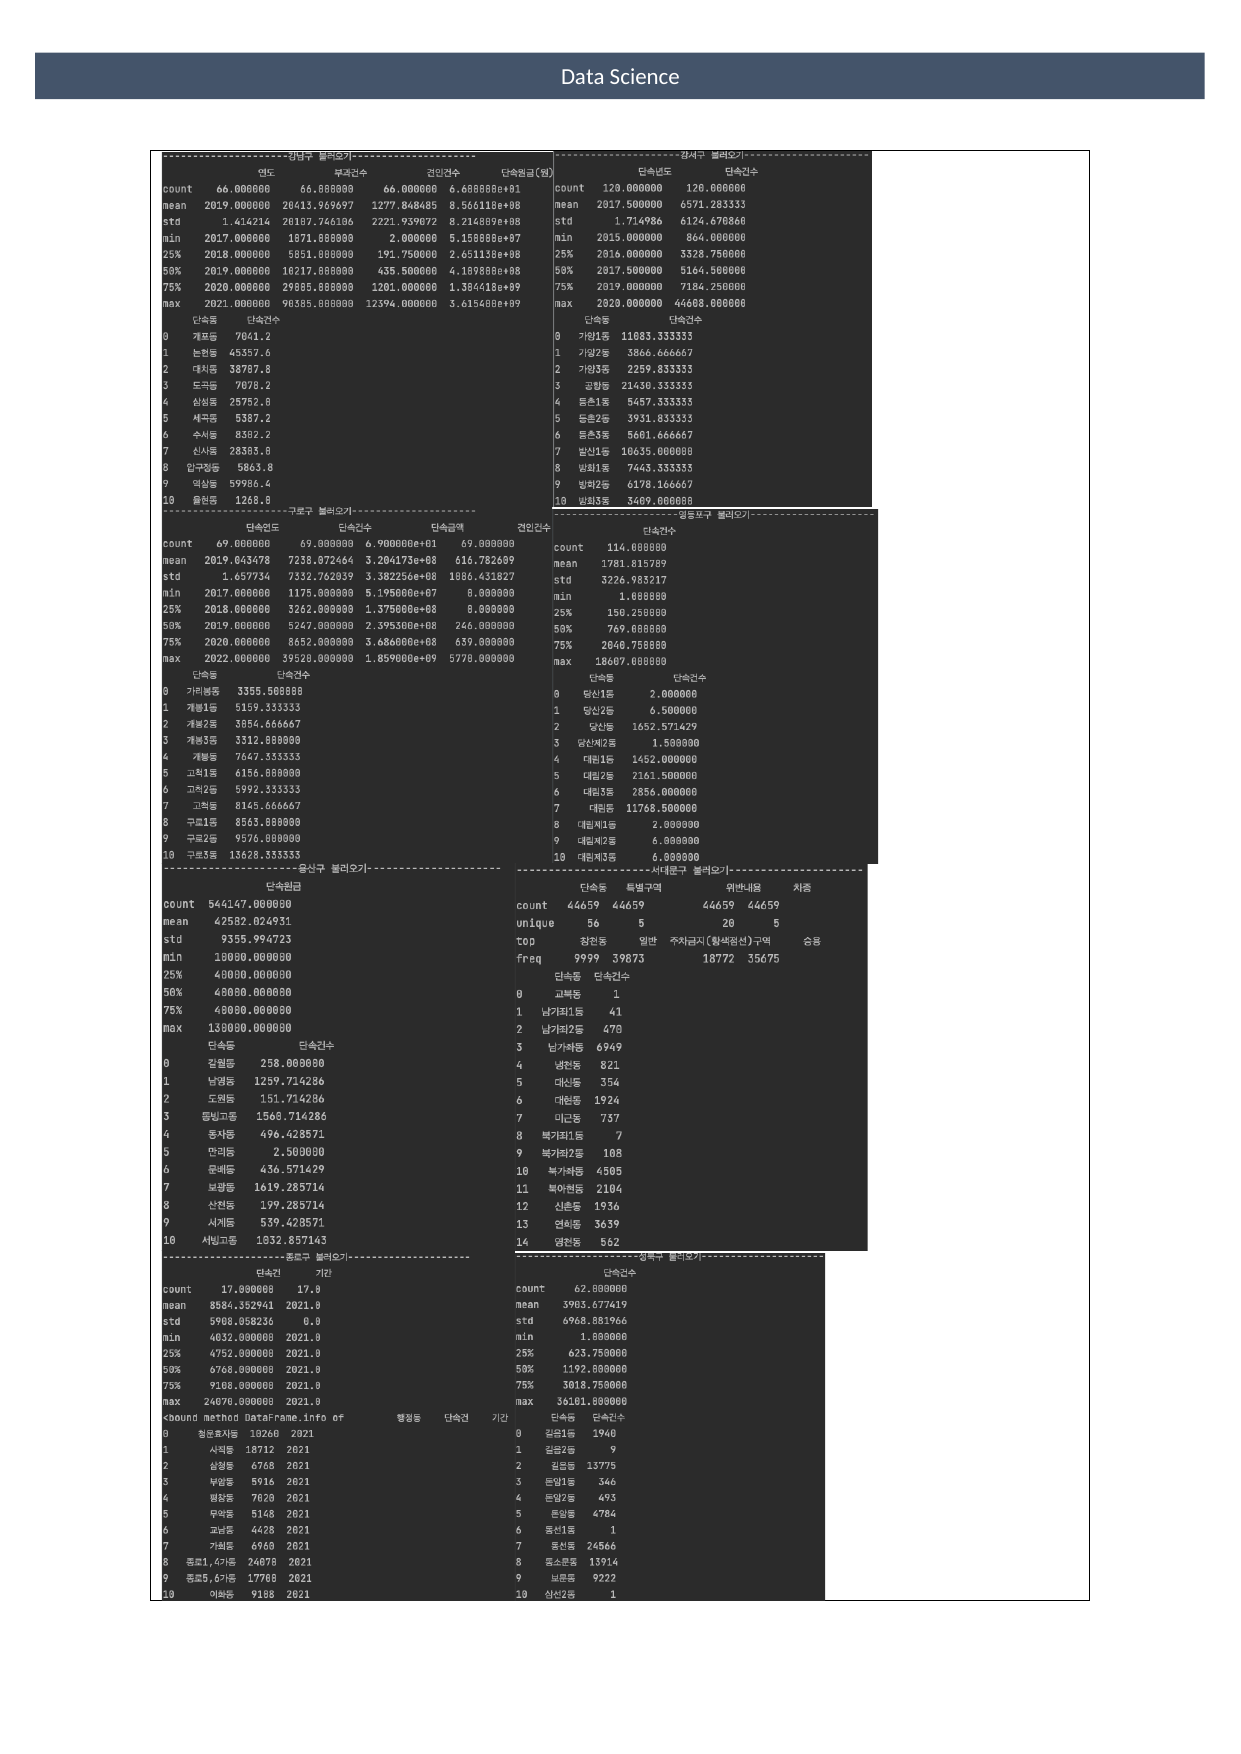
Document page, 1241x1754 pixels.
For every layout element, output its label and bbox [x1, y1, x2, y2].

picture [161, 151, 879, 1601]
table_cell [151, 151, 553, 1600]
table_cell [515, 151, 1089, 1600]
